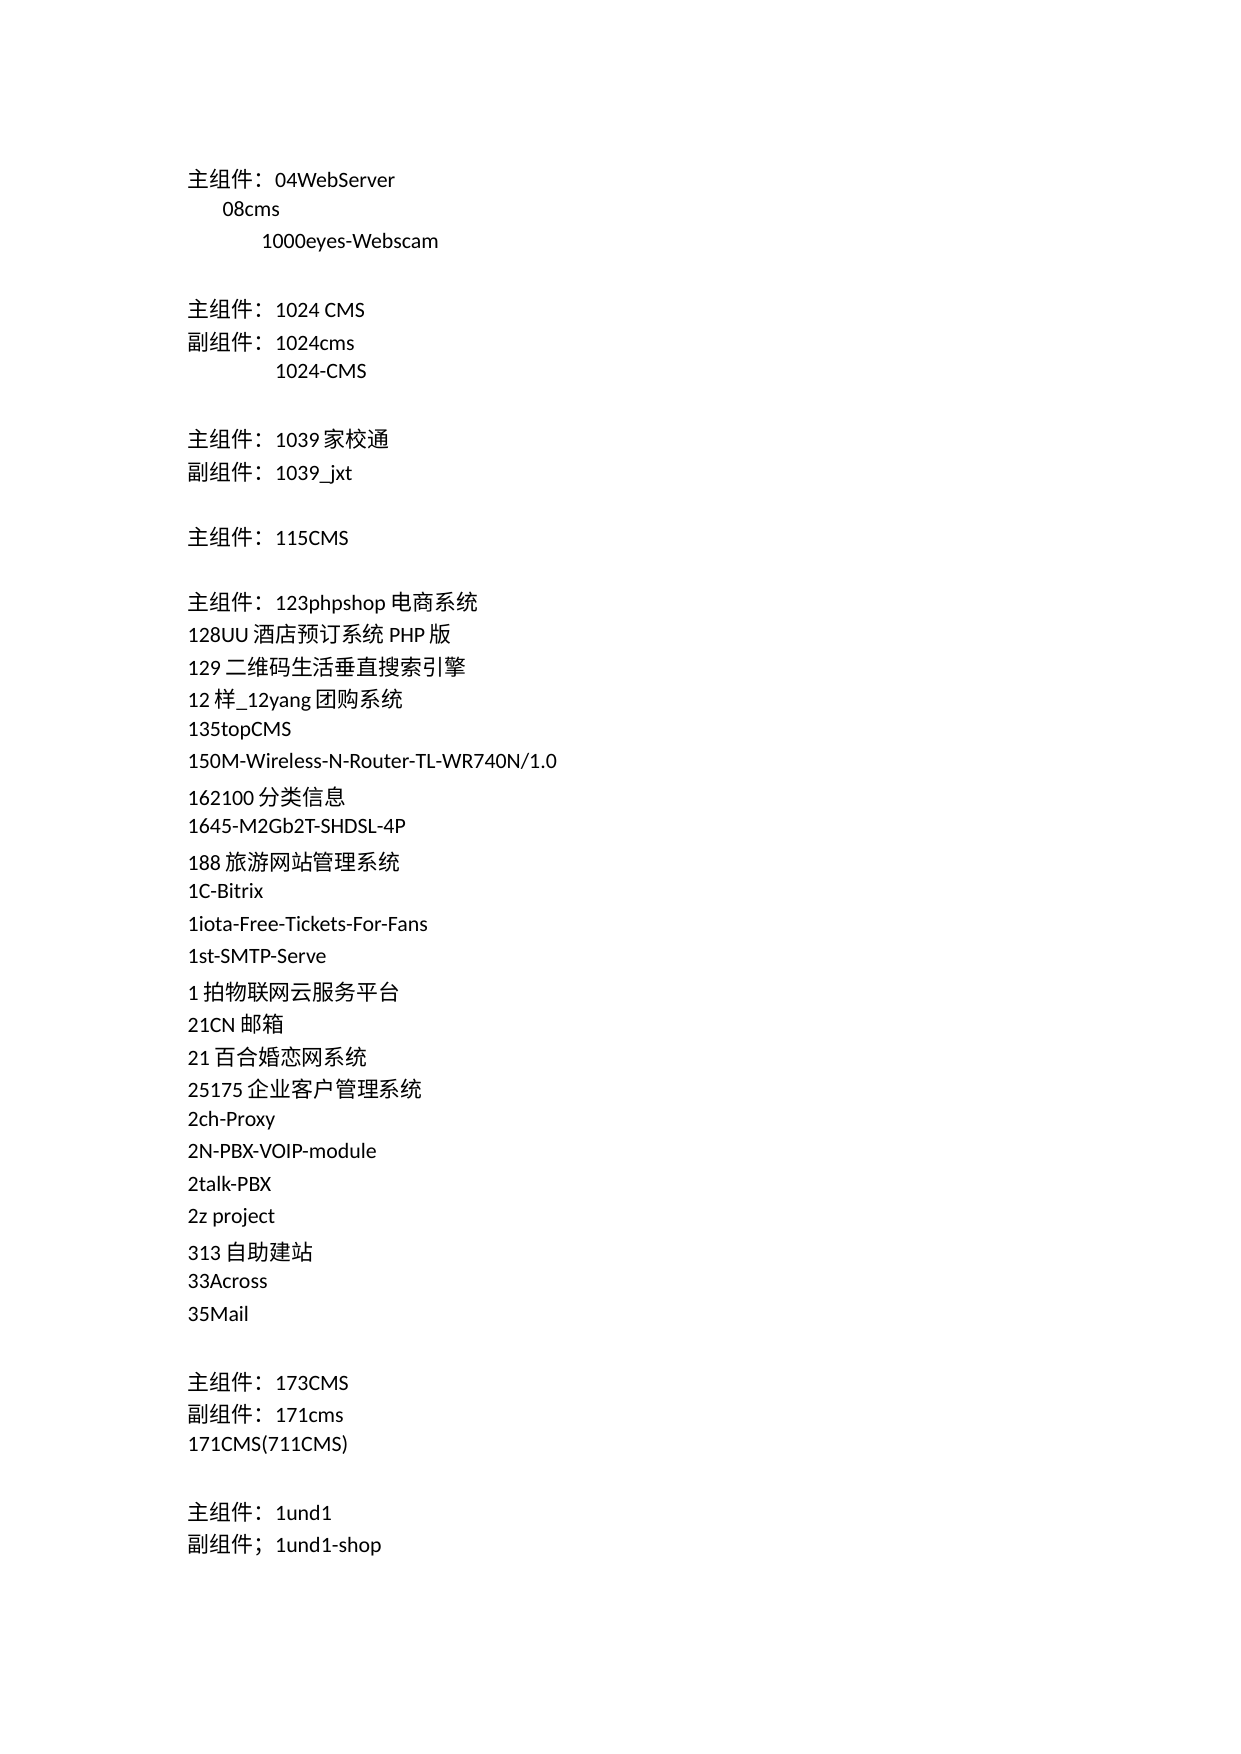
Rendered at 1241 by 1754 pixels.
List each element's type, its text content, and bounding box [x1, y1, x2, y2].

text 313自助建站 [187, 1234, 1053, 1267]
text 2ch-Proxy [187, 1104, 1053, 1137]
text 150M-Wireless-N-Router-TL-WR740N/1.0 [187, 747, 1053, 779]
text 08cms [187, 194, 1053, 227]
text 主组件：123phpshop电商系统 [187, 584, 1053, 617]
text 25175企业客户管理系统 [187, 1072, 1053, 1104]
text 主组件：04WebServer [187, 162, 1053, 194]
text 21百合婚恋网系统 [187, 1039, 1053, 1072]
text 1iota-Free-Tickets-For-Fans [187, 909, 1053, 942]
text 2z project [187, 1202, 1053, 1234]
text 135topCMS [187, 714, 1053, 747]
text 35Mail [187, 1299, 1053, 1332]
text 12样_12yang团购系统 [187, 682, 1053, 714]
list CMS [275, 357, 1053, 389]
text 1st-SMTP-Serve [187, 942, 1053, 974]
text 129二维码生活垂直搜索引擎 [187, 649, 1053, 682]
text 21CN邮箱 [187, 1007, 1053, 1039]
list M2Gb2T-SHDSL-4P [187, 812, 1053, 844]
text 副组件：1024cms [187, 324, 1053, 357]
text 副组件：171cms [187, 1397, 1053, 1429]
list 主组件：1039家校通 [187, 422, 1053, 454]
text 1000eyes-Webscam [187, 227, 1053, 259]
list 188旅游网站管理系统 [187, 844, 1053, 877]
text 主组件：1und1 [187, 1494, 1053, 1527]
text 162100分类信息 [187, 779, 1053, 812]
text 33Across [187, 1267, 1053, 1299]
text 128UU酒店预订系统PHP版 [187, 617, 1053, 649]
list 1C-Bitrix [187, 877, 1053, 909]
text 主组件：115CMS [187, 519, 1053, 552]
text 2talk-PBX [187, 1169, 1053, 1202]
text 1拍物联网云服务平台 [187, 974, 1053, 1007]
text 主组件：1024 CMS [187, 292, 1053, 324]
text 主组件：173CMS [187, 1364, 1053, 1397]
text 副组件；1und1-shop [187, 1527, 1053, 1559]
list 副组件：1039_jxt [187, 454, 1053, 487]
text 171CMS(711CMS) [187, 1429, 1053, 1462]
text 2N-PBX-VOIP-module [187, 1137, 1053, 1169]
